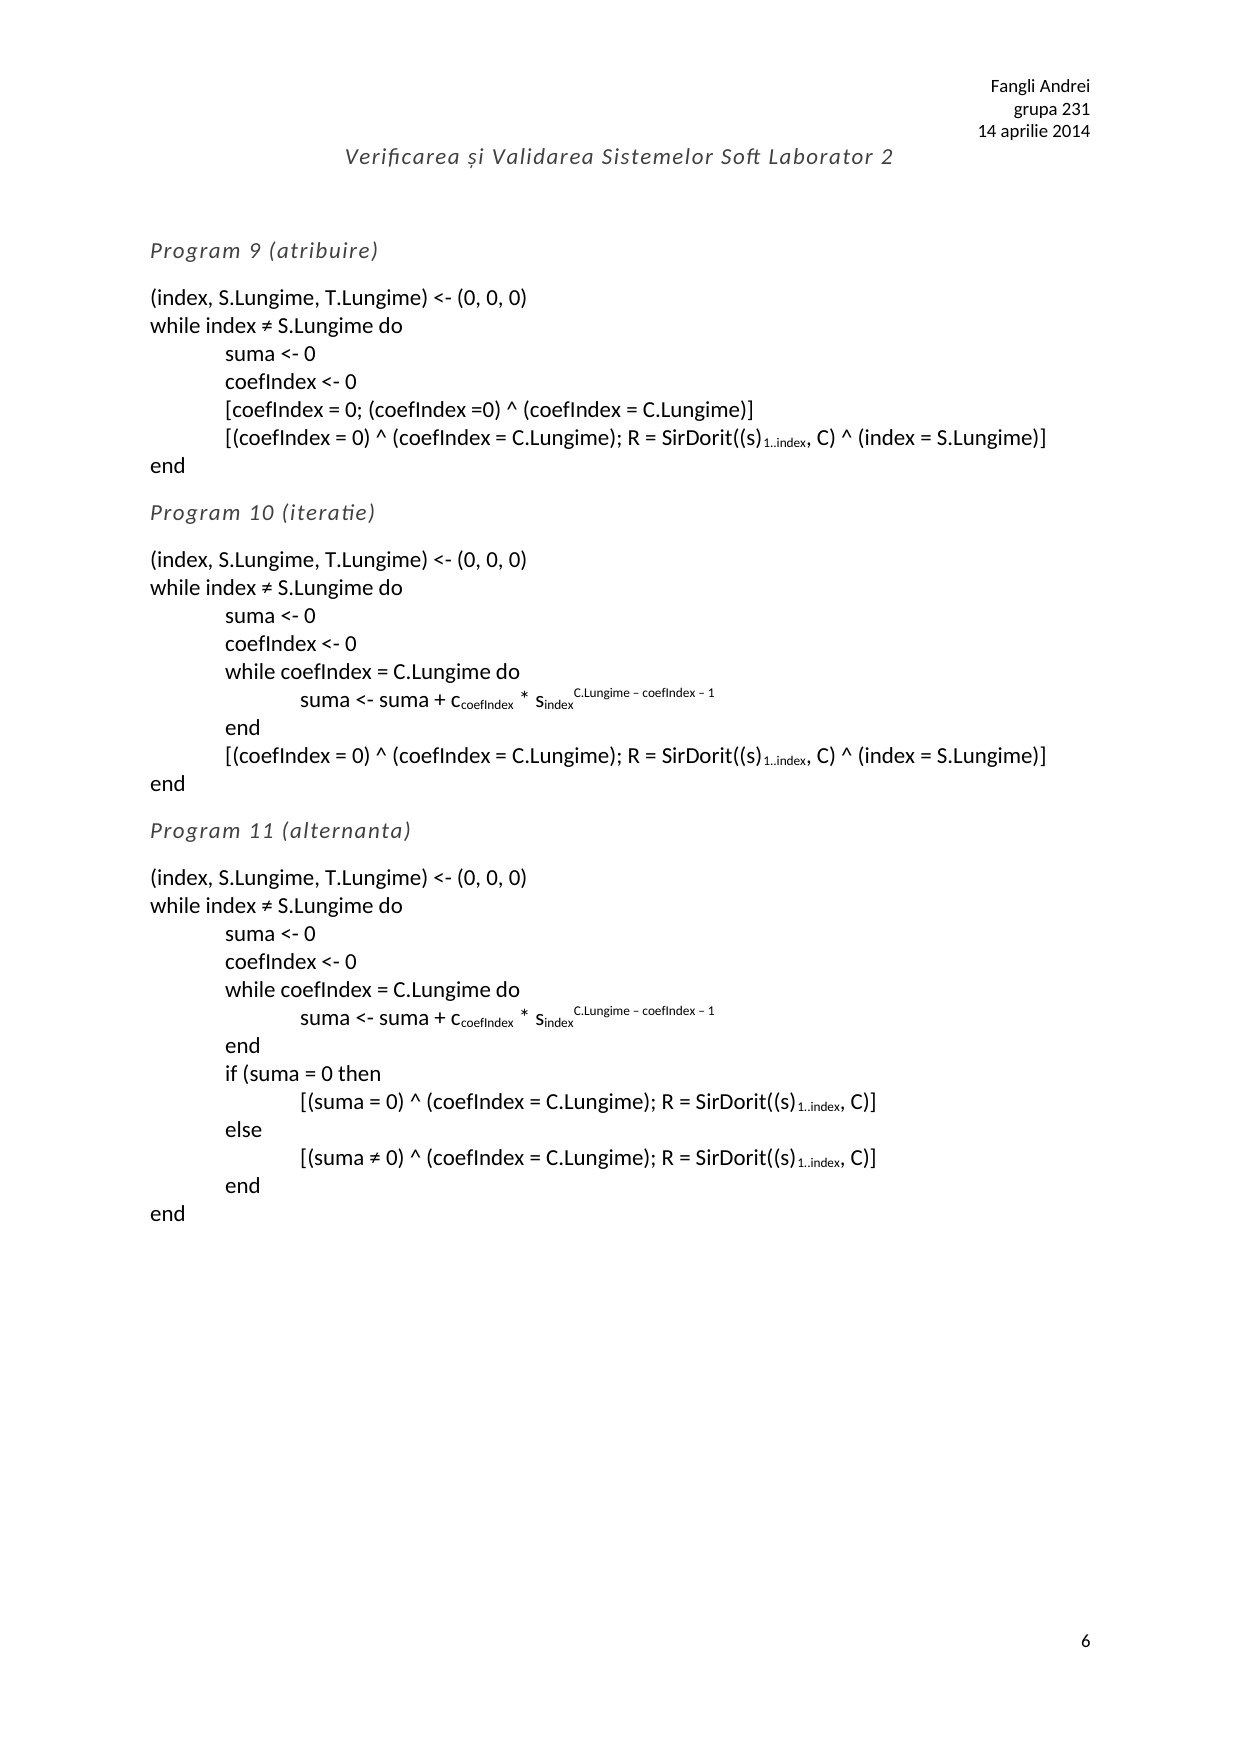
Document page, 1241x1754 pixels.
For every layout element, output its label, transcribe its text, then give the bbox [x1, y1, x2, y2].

text suma <- suma + ccoefIndex * sindexC.Lungime – coefIndex – 1 [150, 1003, 1090, 1031]
text [(coefIndex = 0) ^ (coefIndex = C.Lungime); R = SirDorit((s)1..index, C) ^ (index = S.Lungime)] [150, 741, 1090, 769]
text while index ≠ S.Lungime do [150, 891, 1090, 919]
text end [150, 1171, 1090, 1199]
text [(suma = 0) ^ (coefIndex = C.Lungime); R = SirDorit((s)1..index, C)] [150, 1087, 1090, 1115]
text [150, 395, 1090, 423]
text while coefIndex = C.Lungime do [150, 975, 1090, 1003]
text coefIndex <- 0 [150, 629, 1090, 657]
text coefIndex <- 0 [150, 947, 1090, 975]
text else [150, 1115, 1090, 1143]
text end [150, 451, 1090, 479]
subtitle Program 9 (atribuire) [150, 236, 1090, 264]
text (index, S.Lungime, T.Lungime) <- (0, 0, 0) [150, 545, 1090, 573]
text while index ≠ S.Lungime do [150, 573, 1090, 601]
text [(coefIndex = 0) ^ (coefIndex = C.Lungime); R = SirDorit((s)1..index, C) ^ (index = S.Lungime)] [150, 423, 1090, 451]
text suma <- 0 [150, 339, 1090, 367]
text end [150, 713, 1090, 741]
text coefIndex <- 0 [150, 367, 1090, 395]
text if (suma = 0 then [150, 1059, 1090, 1087]
text suma <- suma + ccoefIndex * sindexC.Lungime – coefIndex – 1 [150, 685, 1090, 713]
text end [150, 769, 1090, 797]
text end [150, 1199, 1090, 1227]
text end [150, 1031, 1090, 1059]
text while coefIndex = C.Lungime do [150, 657, 1090, 685]
subtitle Program 11 (alternanta) [150, 816, 1090, 844]
text while index ≠ S.Lungime do [150, 311, 1090, 339]
text suma <- 0 [150, 601, 1090, 629]
text suma <- 0 [150, 919, 1090, 947]
subtitle Program 10 (iteratie) [150, 498, 1090, 526]
text [(suma ≠ 0) ^ (coefIndex = C.Lungime); R = SirDorit((s)1..index, C)] [150, 1143, 1090, 1171]
text (index, S.Lungime, T.Lungime) <- (0, 0, 0) [150, 863, 1090, 891]
text (index, S.Lungime, T.Lungime) <- (0, 0, 0) [150, 283, 1090, 311]
